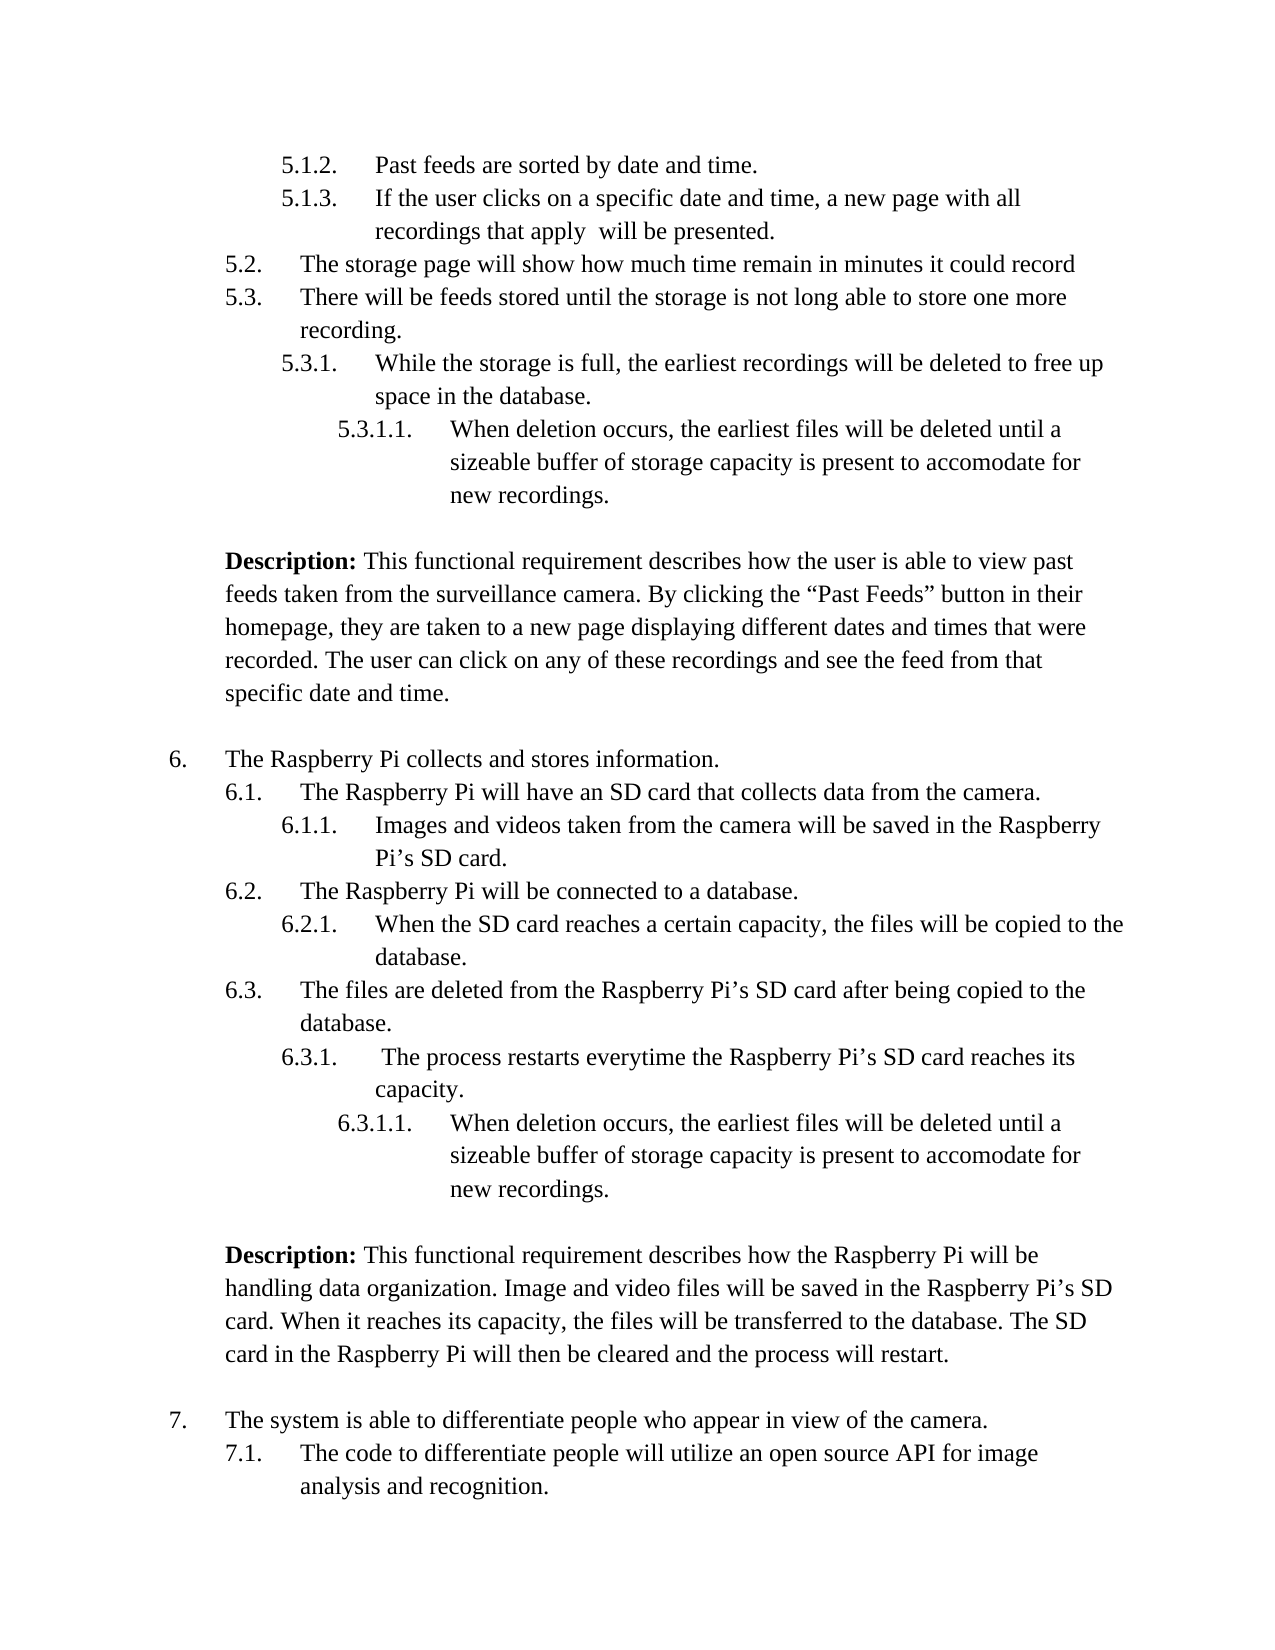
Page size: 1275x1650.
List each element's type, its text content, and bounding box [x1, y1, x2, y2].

list The process restarts everytime the Raspberry Pi’s SD card reaches its capacity. [337, 1042, 1125, 1103]
list The Raspberry Pi collects and stores information. [187, 744, 1125, 773]
list When deletion occurs, the earliest files will be deleted until a sizeable buffer of storage capacity is present to accomodate for new recordings. [412, 414, 1125, 509]
list There will be feeds stored until the storage is not long able to store one more recording. [262, 282, 1125, 344]
list The Raspberry Pi will be connected to a database. [262, 876, 1125, 905]
text Description: This functional requirement describes how the user is able to view past [150, 546, 1125, 575]
text feeds taken from the surveillance camera. By clicking the “Past Feeds” button in their homepage, they are taken to a new page displaying different dates and times that were recorded. The user can click on any of these recordings and see the feed from that specific date and time. [225, 579, 1125, 707]
list While the storage is full, the earliest recordings will be deleted to free up space in the database. [337, 348, 1125, 410]
list When deletion occurs, the earliest files will be deleted until a sizeable buffer of storage capacity is present to accomodate for new recordings. [412, 1108, 1125, 1202]
list The files are deleted from the Raspberry Pi’s SD card after being copied to the database. [262, 976, 1125, 1037]
list The Raspberry Pi will have an SD card that collects data from the camera. [262, 777, 1125, 806]
list Past feeds are sorted by date and time. [337, 150, 1125, 179]
text Description: This functional requirement describes how the Raspberry Pi will be [150, 1240, 1125, 1268]
list The storage page will show how much time remain in minutes it could record [262, 249, 1125, 278]
list When the SD card reaches a certain capacity, the files will be copied to the database. [337, 909, 1125, 971]
list The system is able to differentiate people who appear in view of the camera. [187, 1405, 1125, 1433]
list The code to differentiate people will utilize an open source API for image analysis and recognition. [262, 1438, 1125, 1499]
list Images and videos taken from the camera will be saved in the Raspberry Pi’s SD card. [337, 810, 1125, 872]
text handling data organization. Image and video files will be saved in the Raspberry Pi’s SD card. When it reaches its capacity, the files will be transferred to the database. The SD card in the Raspberry Pi will then be cleared and the process will restart. [225, 1273, 1125, 1367]
list If the user clicks on a specific date and time, a new page with all recordings that apply will be presented. [337, 183, 1125, 245]
